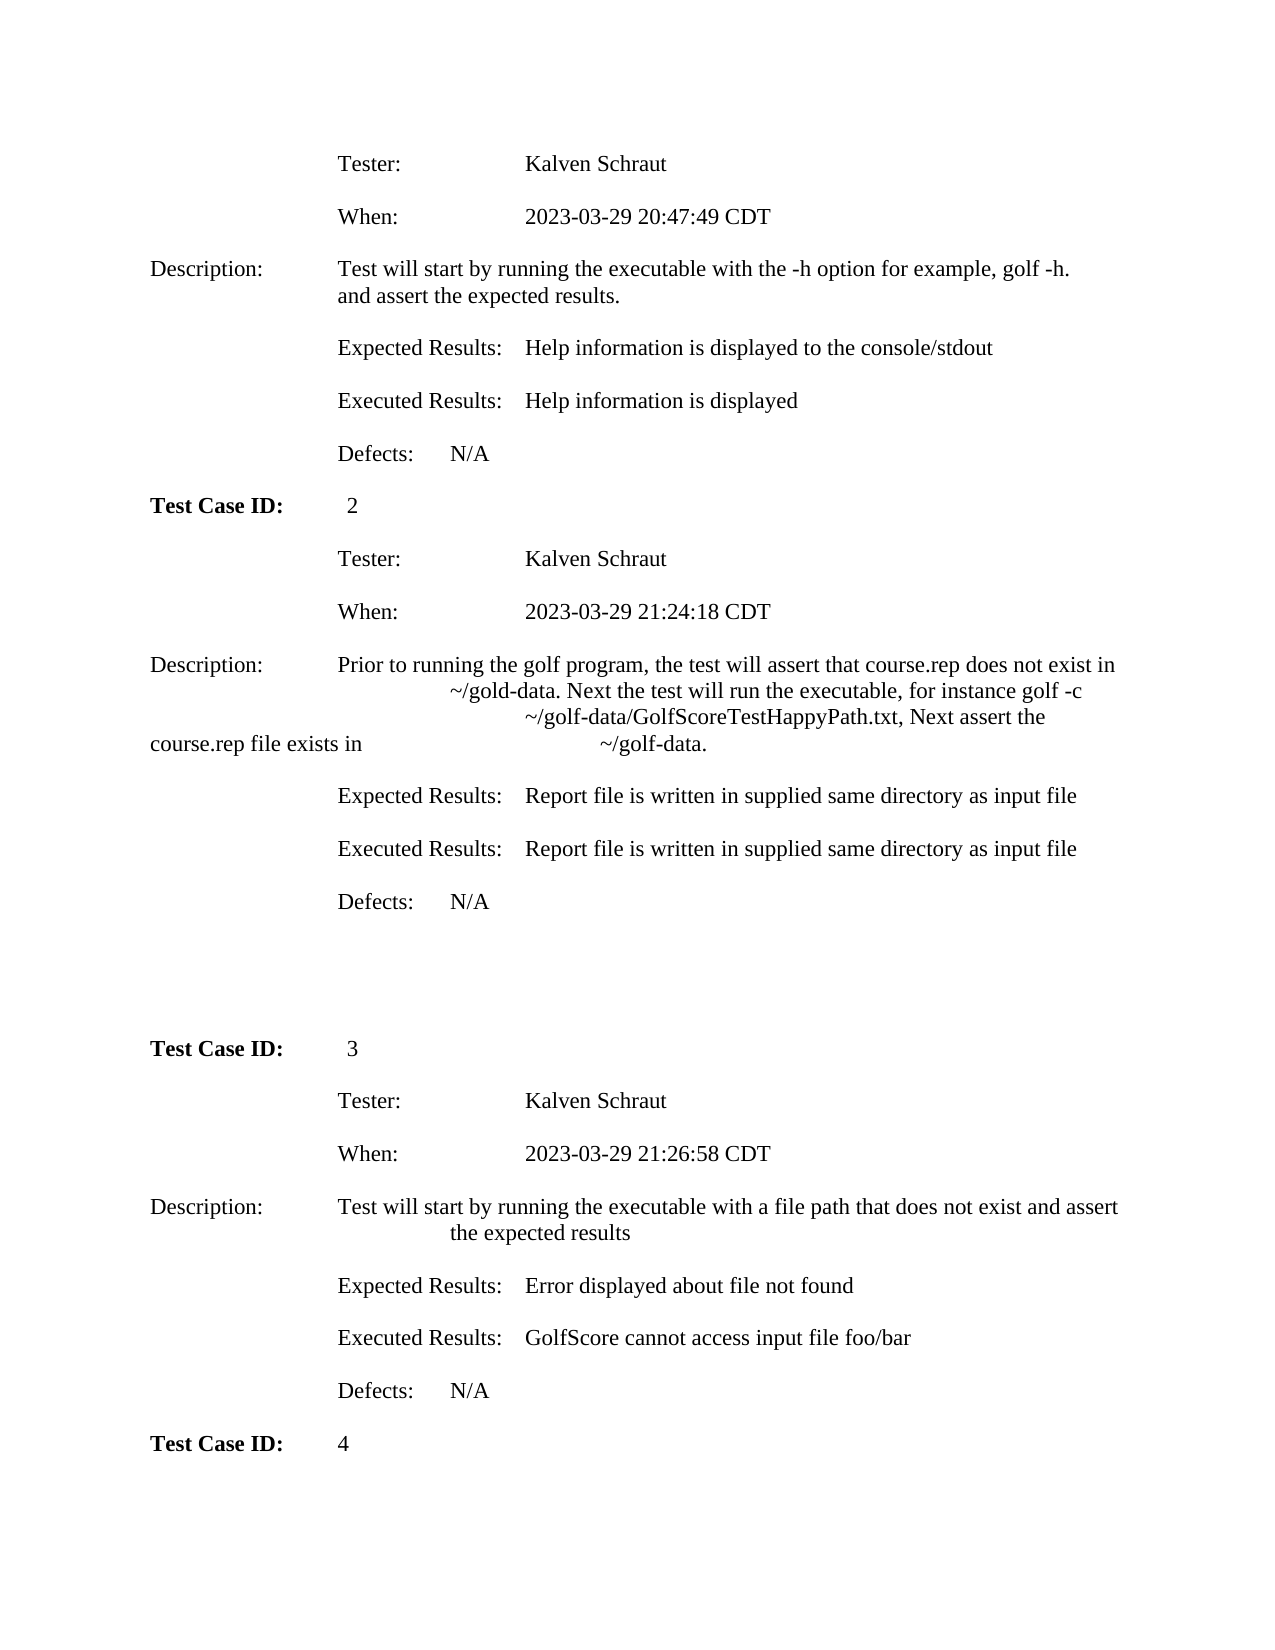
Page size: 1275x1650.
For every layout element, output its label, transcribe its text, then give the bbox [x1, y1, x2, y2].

text Expected Results: Error displayed about file not found [337, 1272, 1125, 1298]
text Executed Results: GolfScore cannot access input file foo/bar [337, 1324, 1125, 1351]
text Defects: N/A [337, 1377, 1125, 1403]
text When: 2023-03-29 21:24:18 CDT [337, 598, 1125, 624]
text Test Case ID: 4 [150, 1430, 1125, 1456]
text Executed Results: Report file is written in supplied same directory as input file [337, 835, 1125, 862]
text Expected Results: Report file is written in supplied same directory as input file [337, 782, 1125, 809]
text When: 2023-03-29 20:47:49 CDT [337, 203, 1125, 229]
text Defects: N/A [337, 440, 1125, 466]
text Tester: Kalven Schraut [337, 545, 1125, 572]
text and assert the expected results. [150, 282, 1125, 308]
text Description: Test will start by running the executable with the -h option for example, golf -h. [150, 255, 1125, 282]
text Executed Results: Help information is displayed [337, 387, 1125, 413]
text When: 2023-03-29 21:26:58 CDT [337, 1140, 1125, 1166]
text Tester: Kalven Schraut [337, 150, 1125, 176]
text Description: Test will start by running the executable with a file path that does not exist and assert the expected results [150, 1193, 1125, 1245]
text Expected Results: Help information is displayed to the console/stdout [337, 334, 1125, 361]
text Test Case ID: 2 [150, 493, 1125, 519]
text Description: Prior to running the golf program, the test will assert that course.rep does not exist in ~/gold-data. Next the test will run the executable, for instance golf -c ~/golf-data/GolfScoreTestHappyPath.txt, Next assert the course.rep file exists in ~/golf-data. [150, 651, 1125, 756]
text Test Case ID: 3 [150, 1034, 1125, 1061]
text Tester: Kalven Schraut [337, 1087, 1125, 1114]
text Defects: N/A [337, 888, 1125, 914]
